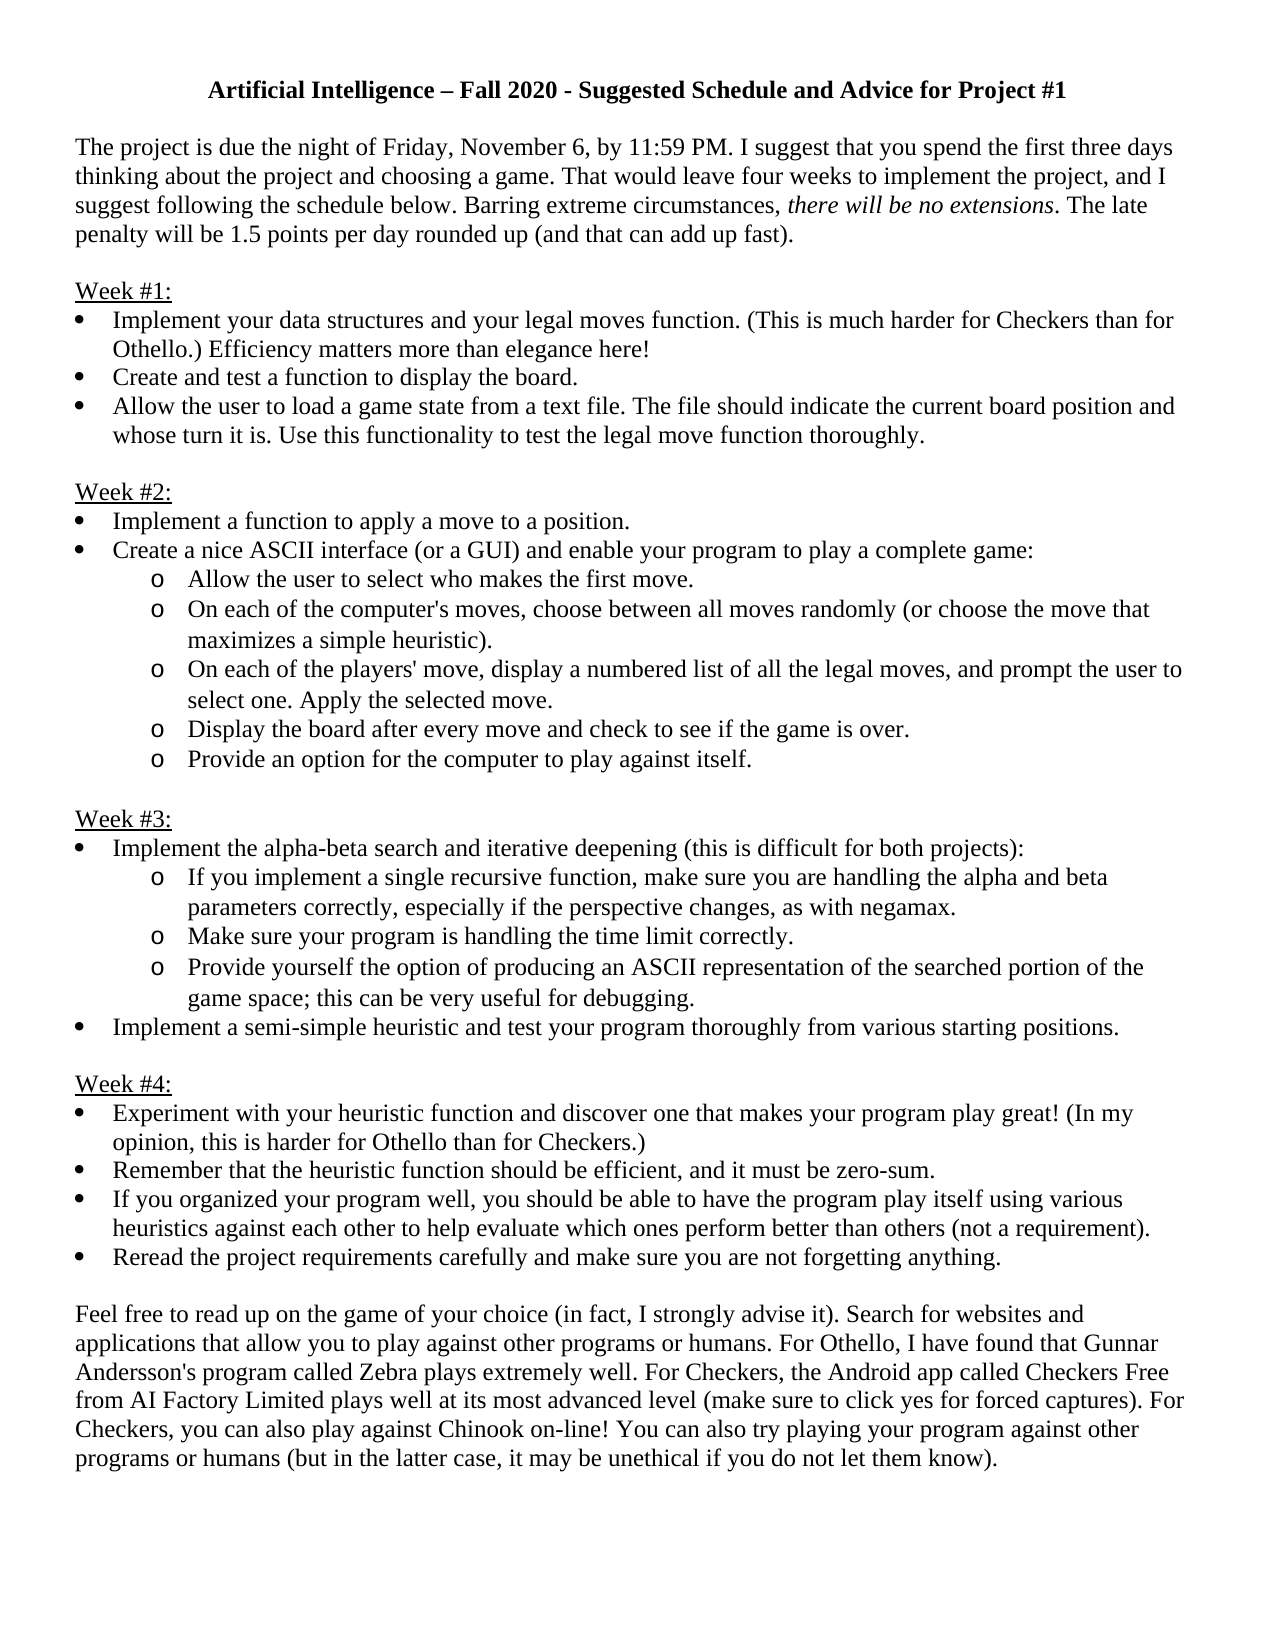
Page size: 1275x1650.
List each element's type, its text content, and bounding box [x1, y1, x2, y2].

list Provide an option for the computer to play against itself. [150, 744, 1200, 775]
list Allow the user to select who makes the first move. [150, 564, 1200, 594]
text Week #2: [75, 477, 1200, 506]
text Feel free to read up on the game of your choice (in fact, I strongly advise it). Search for websites and applications that allow you to play against other programs or humans. For Othello, I have found that Gunnar Andersson's program called Zebra plays extremely well. For Checkers, the Android app called Checkers Free from AI Factory Limited plays well at its most advanced level (make sure to click yes for forced captures). For Checkers, you can also play against Chinook on-line! You can also try playing your program against other programs or humans (but in the latter case, it may be unethical if you do not let them know). [75, 1299, 1200, 1472]
list On each of the computer's moves, choose between all moves randomly (or choose the move that maximizes a simple heuristic). [150, 594, 1200, 654]
text Week #1: [75, 276, 1200, 305]
list Provide yourself the option of producing an ASCII representation of the searched portion of the game space; this can be very useful for debugging. [150, 952, 1200, 1012]
text The project is due the night of Friday, November 6, by 11:59 PM. I suggest that you spend the first three days thinking about the project and choosing a game. That would leave four weeks to implement the project, and I suggest following the schedule below. Barring extreme circumstances, there will be no extensions. The late penalty will be 1.5 points per day rounded up (and that can add up fast). [75, 132, 1200, 247]
list Display the board after every move and check to see if the game is over. [150, 714, 1200, 744]
list If you organized your program well, you should be able to have the program play itself using various heuristics against each other to help evaluate which ones perform better than others (not a requirement). [75, 1184, 1200, 1242]
list Implement a function to apply a move to a position. [75, 506, 1200, 535]
list Remember that the heuristic function should be efficient, and it must be zero-sum. [75, 1155, 1200, 1184]
list Implement a semi-simple heuristic and test your program thoroughly from various starting positions. [75, 1012, 1200, 1040]
text Week #3: [75, 804, 1200, 833]
list Create a nice ASCII interface (or a GUI) and enable your program to play a complete game: [75, 535, 1200, 564]
list Create and test a function to display the board. [75, 362, 1200, 391]
list Make sure your program is handling the time limit correctly. [150, 921, 1200, 952]
list Implement your data structures and your legal moves function. (This is much harder for Checkers than for Othello.) Efficiency matters more than elegance here! [75, 305, 1200, 362]
list Experiment with your heuristic function and discover one that makes your program play great! (In my opinion, this is harder for Othello than for Checkers.) [75, 1098, 1200, 1155]
list If you implement a single recursive function, make sure you are handling the alpha and beta parameters correctly, especially if the perspective changes, as with negamax. [150, 862, 1200, 921]
list On each of the players' move, display a numbered list of all the legal moves, and prompt the user to select one. Apply the selected move. [150, 654, 1200, 714]
list Allow the user to load a game state from a text file. The file should indicate the current board position and whose turn it is. Use this functionality to test the legal move function thoroughly. [75, 391, 1200, 449]
text Week #4: [75, 1069, 1200, 1098]
list Reread the project requirements carefully and make sure you are not forgetting anything. [75, 1242, 1200, 1270]
list Implement the alpha-beta search and iterative deepening (this is difficult for both projects): [75, 833, 1200, 862]
